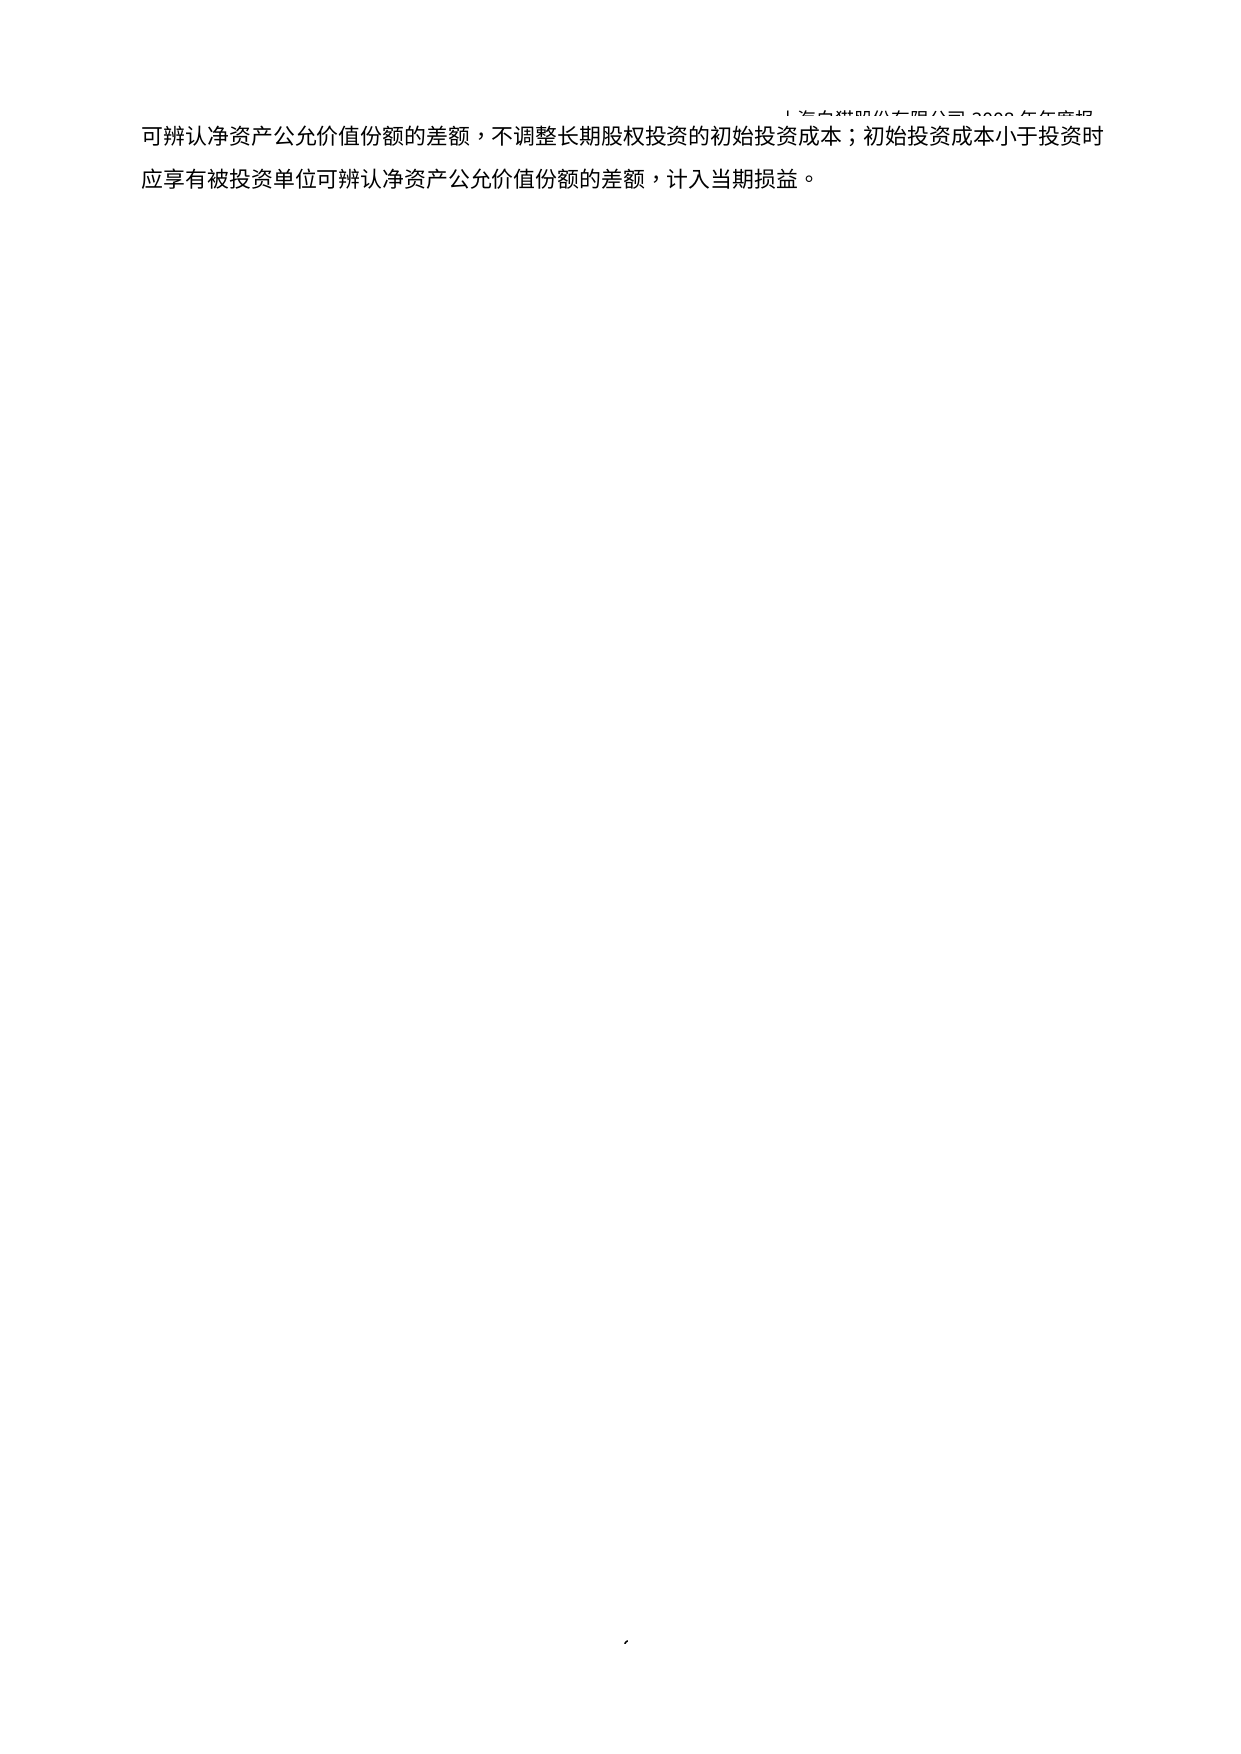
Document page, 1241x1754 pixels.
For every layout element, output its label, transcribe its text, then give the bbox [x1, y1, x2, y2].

text 应享有被投资单位可辨认净资产公允价值份额的差额，计入当期损益。 [142, 164, 1128, 194]
text 可辨认净资产公允价值份额的差额，不调整长期股权投资的初始投资成本；初始投资成本小于投资时 [142, 121, 1128, 151]
